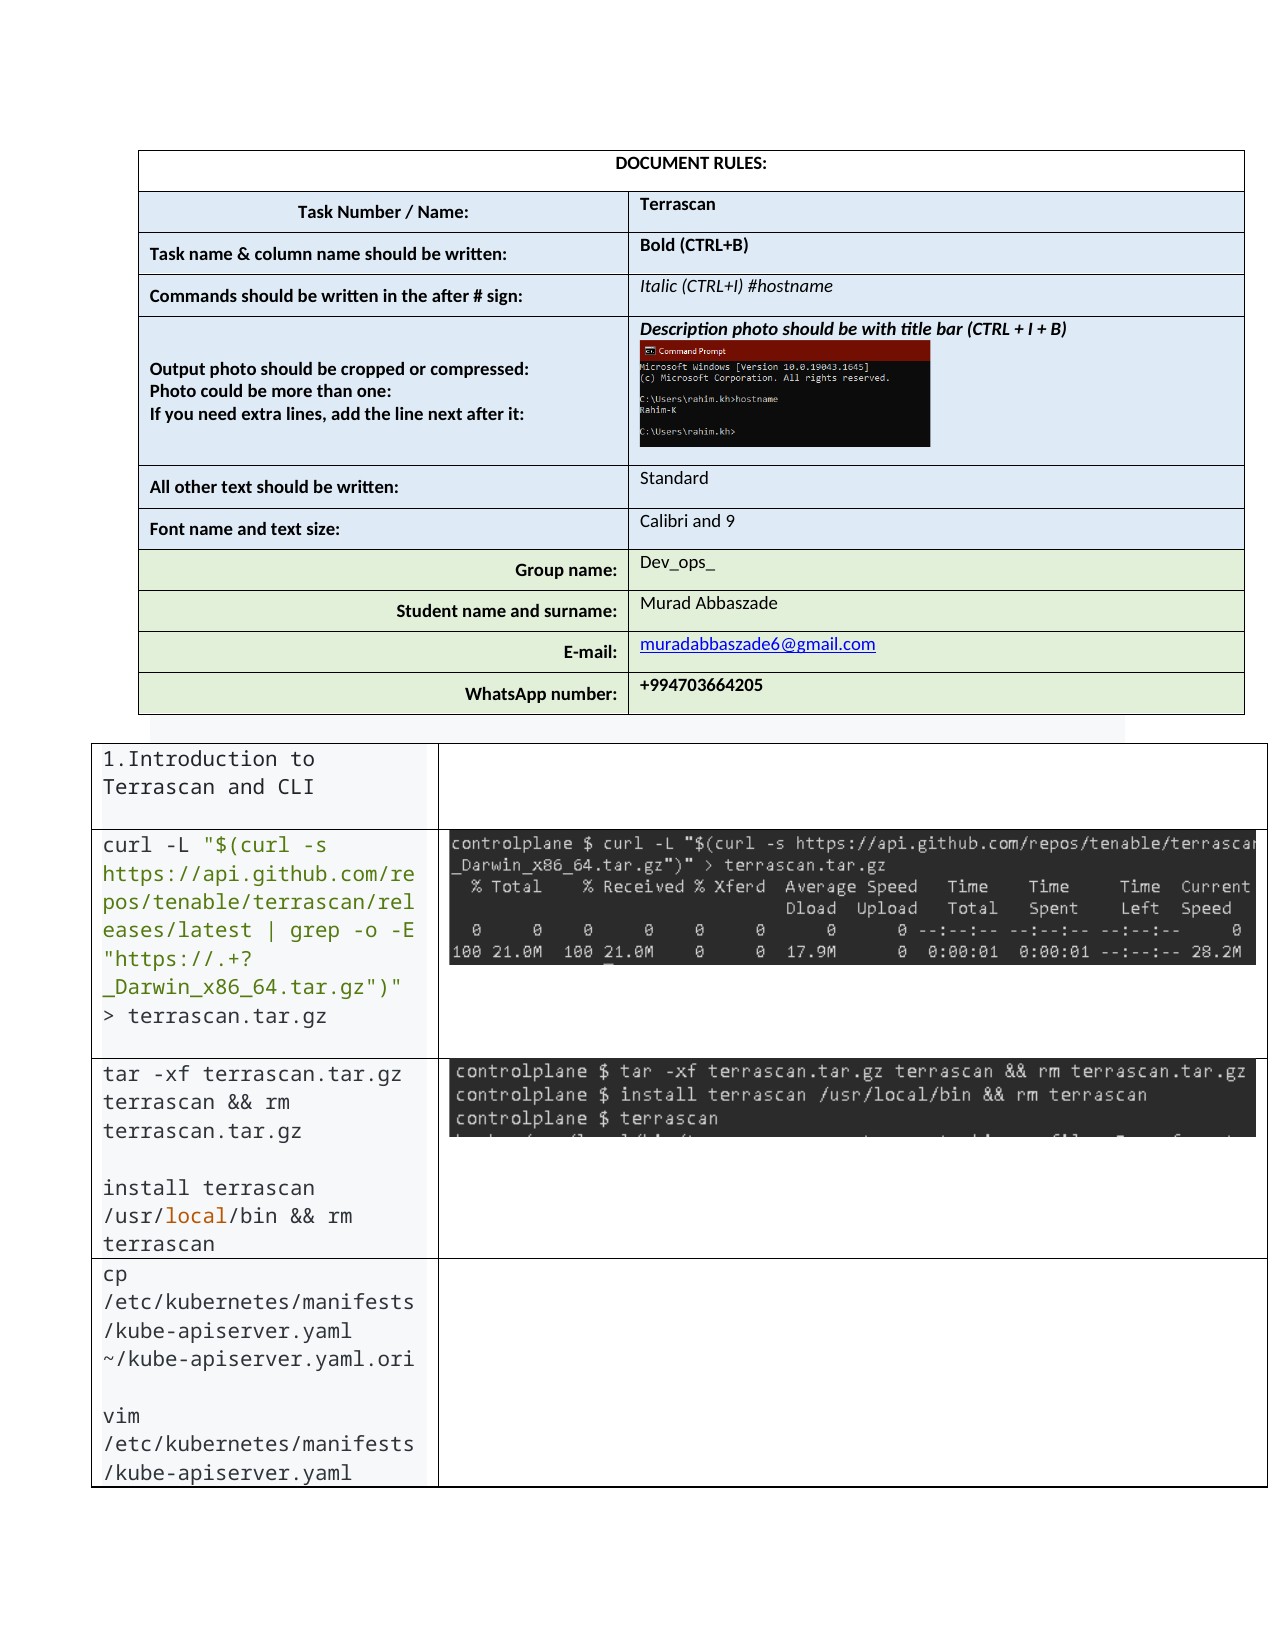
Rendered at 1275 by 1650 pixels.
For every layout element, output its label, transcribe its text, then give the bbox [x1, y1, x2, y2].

table_cell E-mail: [139, 632, 628, 672]
picture [449, 830, 1256, 965]
table_cell Murad Abbaszade [629, 591, 1244, 631]
table_cell Group name: [139, 550, 628, 590]
table_cell Bold (CTRL+B) [629, 233, 1244, 273]
picture [639, 340, 931, 447]
table_cell All other text should be written: [139, 466, 628, 508]
table_cell [439, 830, 1267, 1058]
table_cell Student name and surname: [139, 591, 628, 631]
table_cell Description photo should be with title bar (CTRL + I + B) [629, 317, 1244, 465]
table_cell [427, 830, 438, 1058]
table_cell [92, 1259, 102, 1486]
table_cell Italic (CTRL+I) #hostname [629, 275, 1244, 316]
picture [449, 1058, 1256, 1137]
table_header [439, 744, 1267, 829]
table_cell muradabbaszade6@gmail.com [629, 632, 1244, 672]
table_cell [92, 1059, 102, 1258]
table_cell +994703664205 [629, 673, 1244, 713]
table_cell Task name & column name should be written: [139, 233, 628, 273]
table_cell Output photo should be cropped or compressed: Photo could be more than one: If you need extra lines, add the line next after it: [139, 317, 628, 465]
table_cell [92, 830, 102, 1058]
table_cell [439, 1259, 1267, 1486]
table_cell Calibri and 9 [629, 509, 1244, 549]
table_cell WhatsApp number: [139, 673, 628, 713]
table_cell Font name and text size: [139, 509, 628, 549]
table_cell Task Number / Name: [139, 192, 628, 232]
table_cell Dev_ops_ [629, 550, 1244, 590]
table_cell Standard [629, 466, 1244, 508]
table_cell Terrascan [629, 192, 1244, 232]
table_header DOCUMENT RULES: [139, 151, 1244, 191]
table_cell [439, 1059, 1267, 1258]
table_cell Commands should be written in the after # sign: [139, 275, 628, 316]
